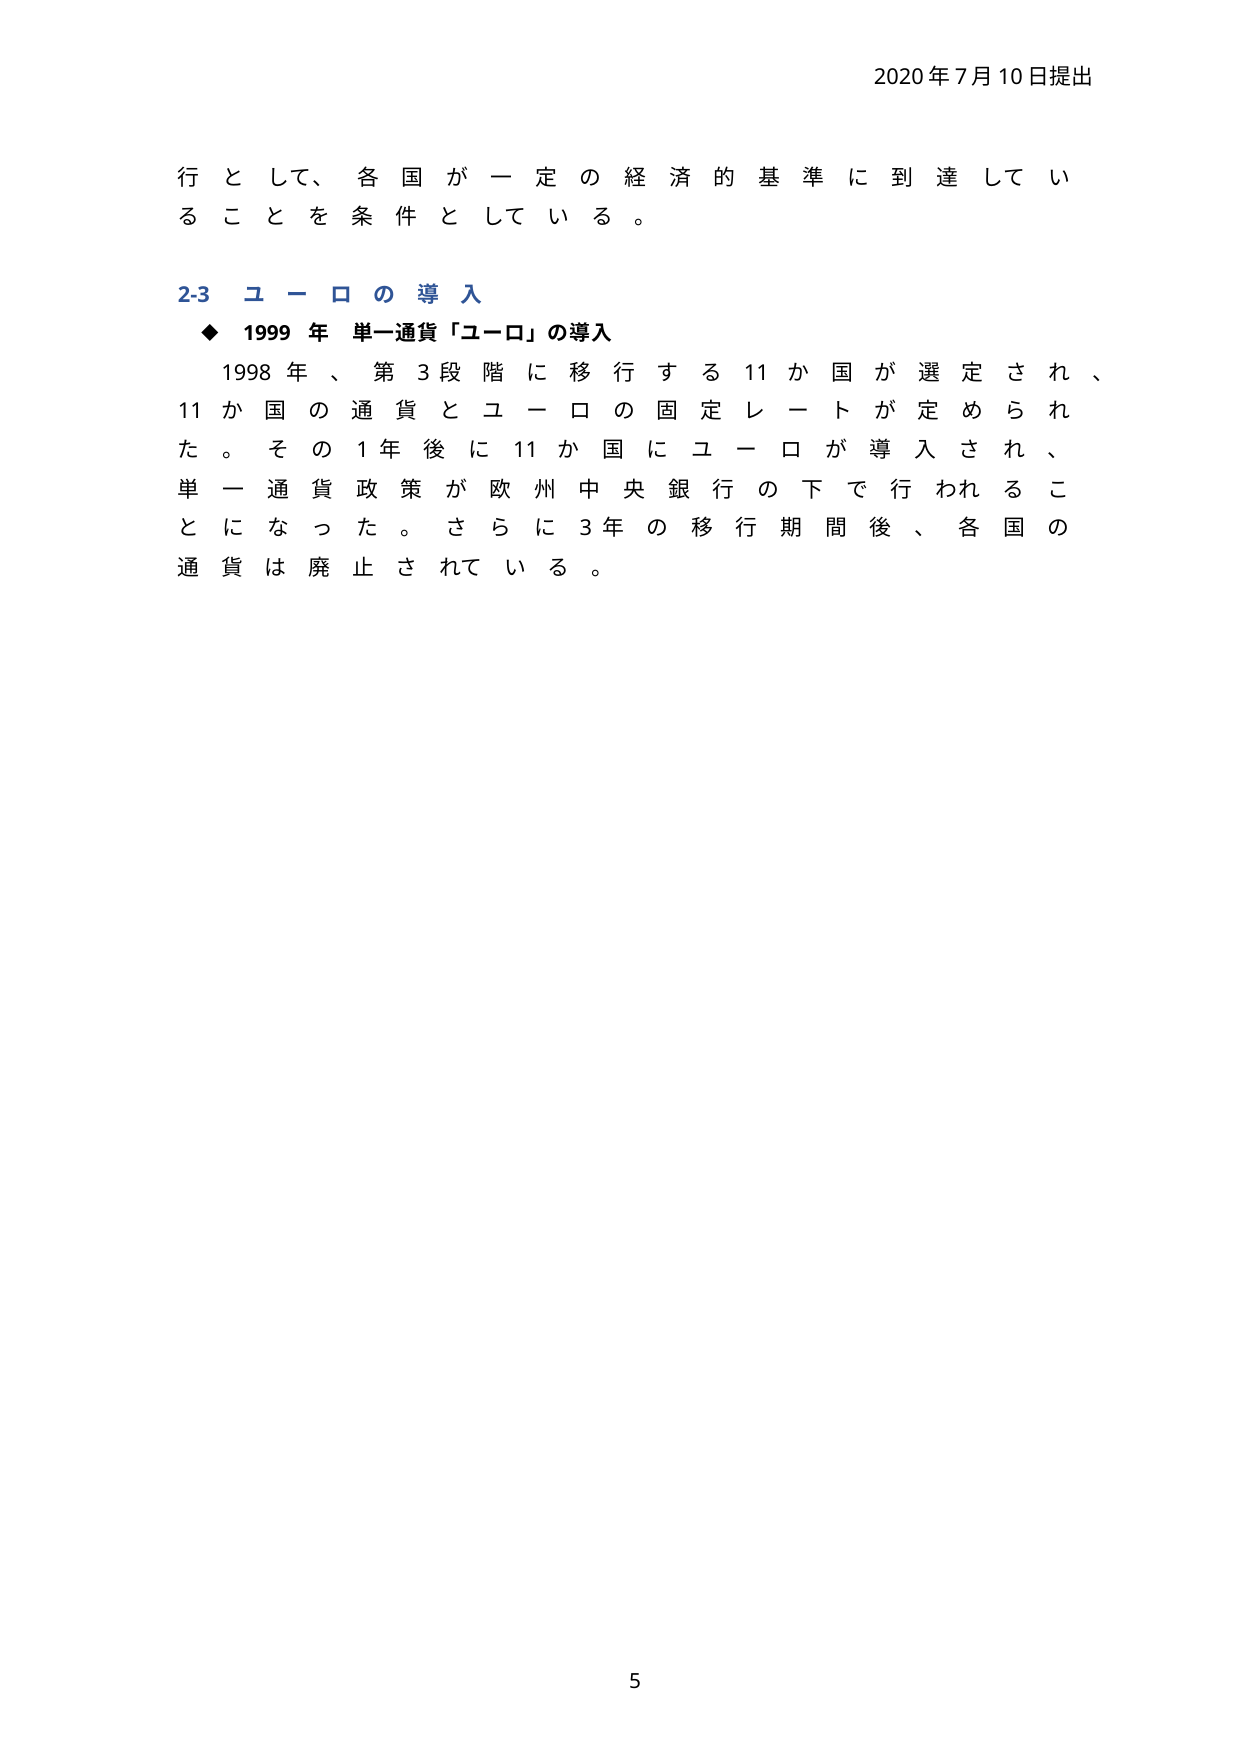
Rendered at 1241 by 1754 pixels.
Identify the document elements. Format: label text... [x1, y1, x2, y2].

subtitle 1999年 単一通貨「ユーロ」の導入 [195, 312, 1092, 351]
subtitle ユーロの導入 [178, 273, 1092, 312]
text 1998年、第3段階に移行する11か国が選定され、11か国の通貨とユーロの固定レートが定められた。その1年後に11か国にユーロが導入され、単一通貨政策が欧州中央銀行の下で行われることになった。さらに3年の移行期間後、各国の通貨は廃止されている。 [178, 351, 1092, 585]
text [178, 156, 1092, 234]
